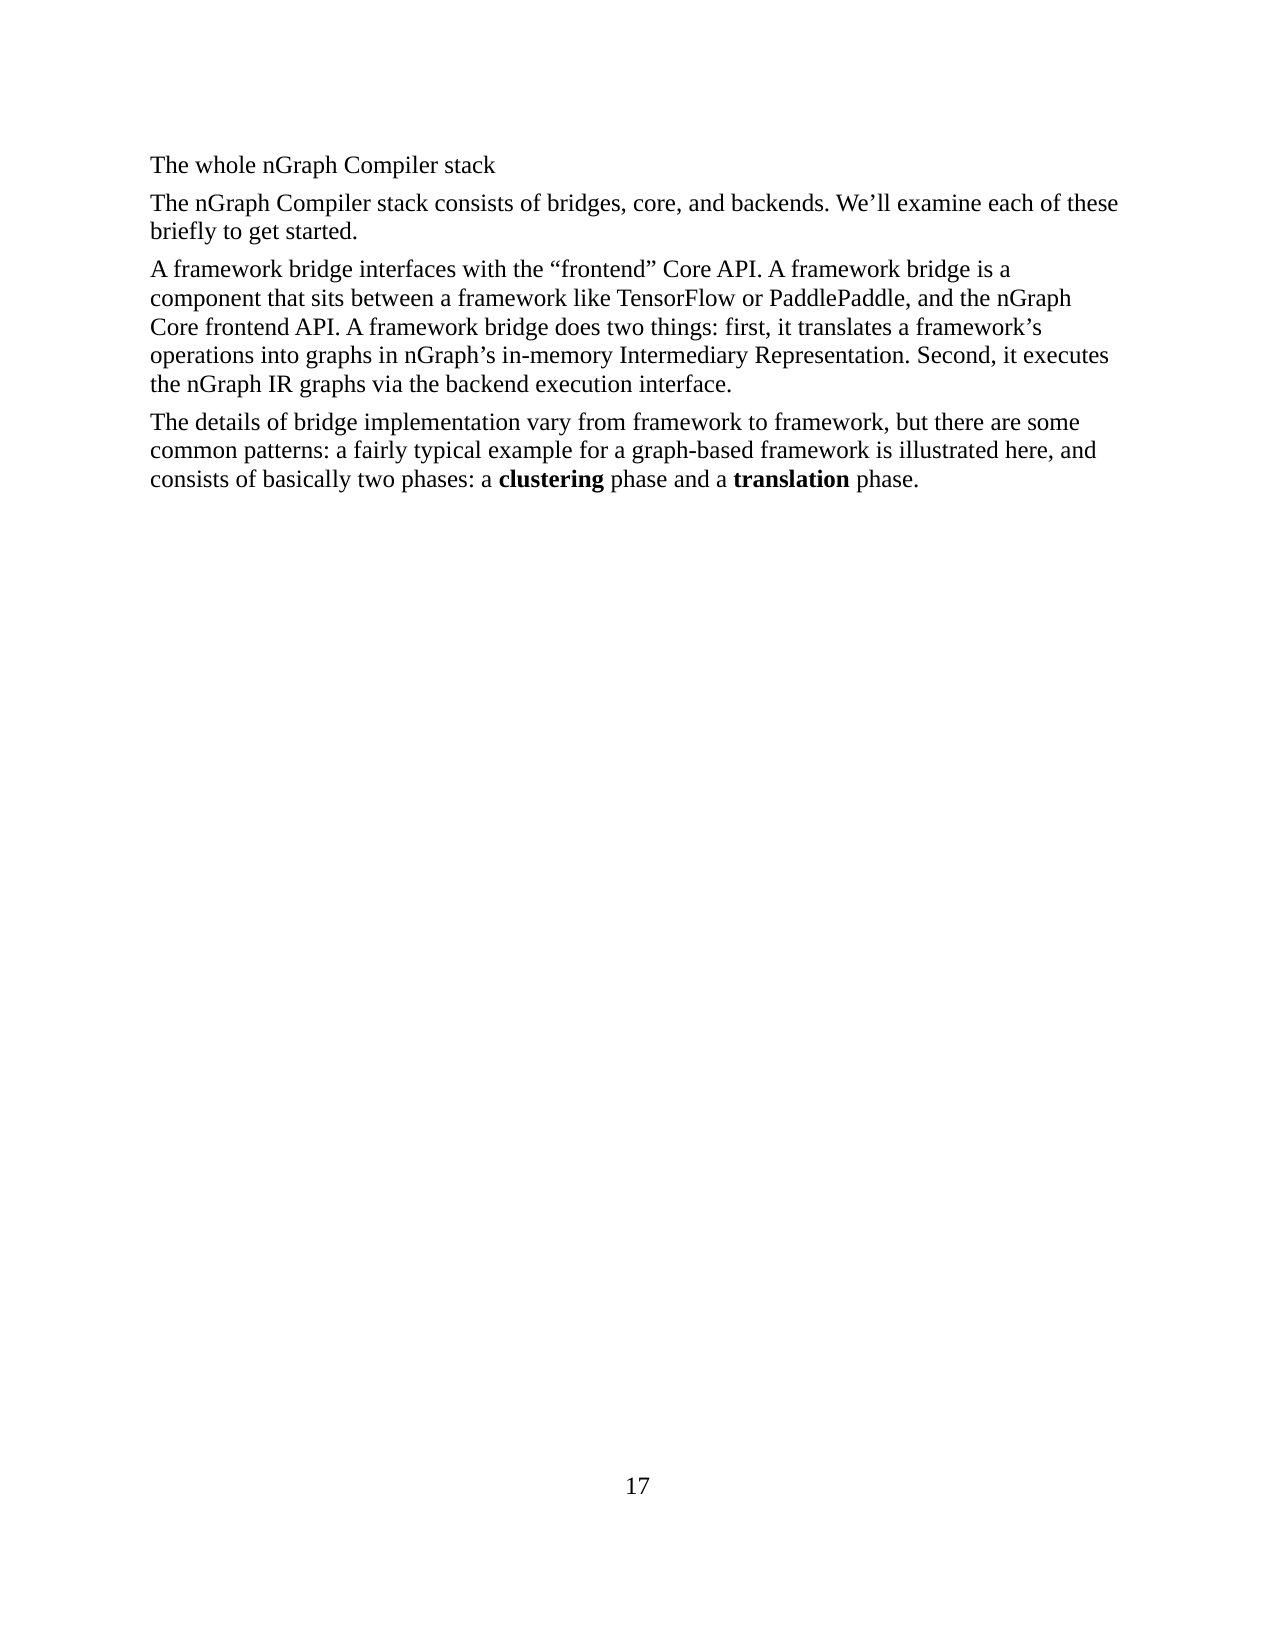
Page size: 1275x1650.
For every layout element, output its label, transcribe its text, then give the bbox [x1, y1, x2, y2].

text The details of bridge implementation vary from framework to framework, but there are some common patterns: a fairly typical example for a graph-based framework is illustrated here, and consists of basically two phases: a clustering phase and a translation phase. [150, 407, 1125, 493]
text The nGraph Compiler stack consists of bridges, core, and backends. We’ll examine each of these briefly to get started. [150, 188, 1125, 245]
text The whole nGraph Compiler stack [150, 150, 1125, 179]
text A framework bridge interfaces with the “frontend” Core API. A framework bridge is a component that sits between a framework like TensorFlow or PaddlePaddle, and the nGraph Core frontend API. A framework bridge does two things: first, it translates a framework’s operations into graphs in nGraph’s in-memory Intermediary Representation. Second, it executes the nGraph IR graphs via the backend execution interface. [150, 254, 1125, 398]
